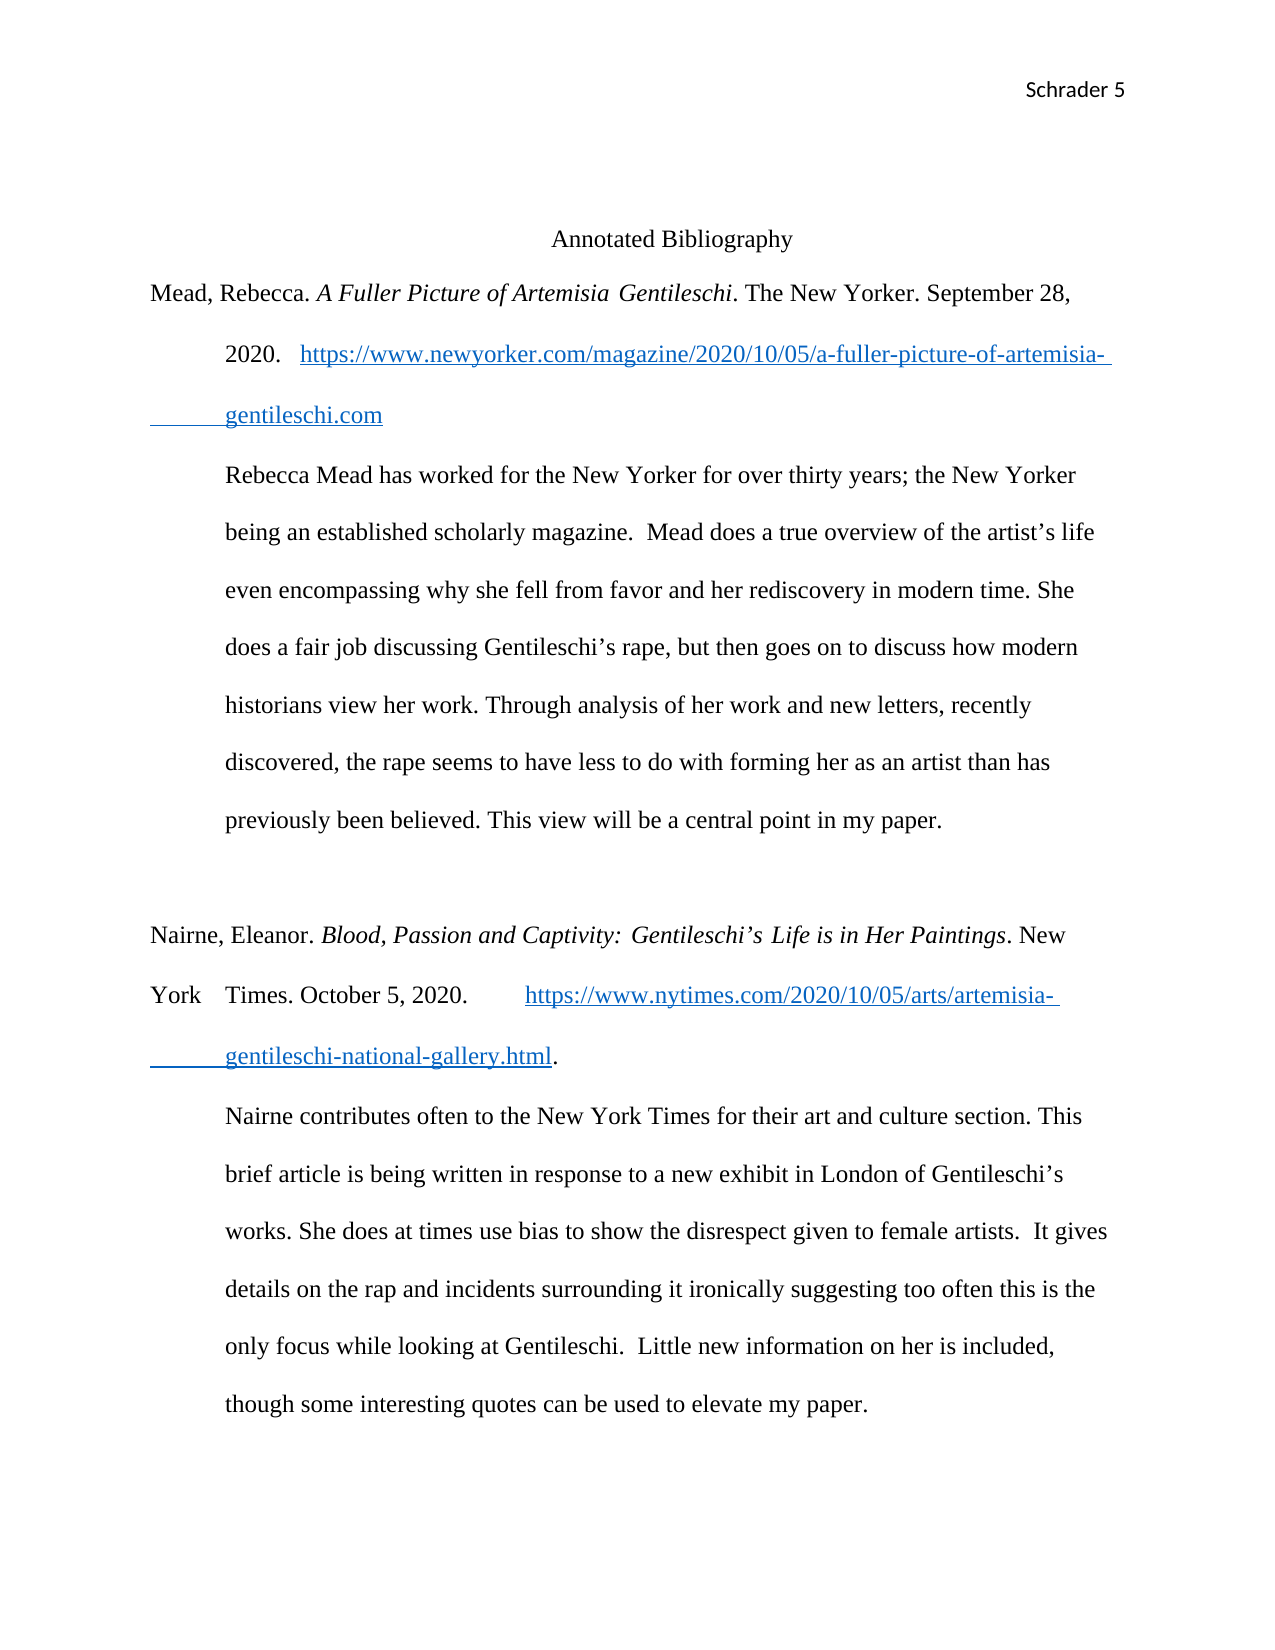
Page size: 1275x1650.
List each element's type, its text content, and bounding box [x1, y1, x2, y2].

text Annotated Bibliography [150, 224, 1125, 253]
text Mead, Rebecca. A Fuller Picture of Artemisia Gentileschi. The New Yorker. September 28, 2020. https://www.newyorker.com/magazine/2020/10/05/a-fuller-picture-of-artemisia- gentileschi.com [150, 278, 1125, 429]
text Rebecca Mead has worked for the New Yorker for over thirty years; the New Yorker being an established scholarly magazine. Mead does a true overview of the artist’s life even encompassing why she fell from favor and her rediscovery in modern time. She does a fair job discussing Gentileschi’s rape, but then goes on to discuss how modern historians view her work. Through analysis of her work and new letters, recently discovered, the rape seems to have less to do with forming her as an artist than has previously been believed. This view will be a central point in my paper. [150, 460, 1125, 833]
text Nairne, Eleanor. Blood, Passion and Captivity: Gentileschi’s Life is in Her Paintings. New York Times. October 5, 2020. https://www.nytimes.com/2020/10/05/arts/artemisia- gentileschi-national-gallery.html. [150, 920, 1125, 1071]
text Nairne contributes often to the New York Times for their art and culture section. This brief article is being written in response to a new exhibit in London of Gentileschi’s works. She does at times use bias to show the disrespect given to female artists. It gives details on the rap and incidents surrounding it ironically suggesting too often this is the only focus while looking at Gentileschi. Little new information on her is included, though some interesting quotes can be used to elevate my paper. [150, 1101, 1125, 1417]
